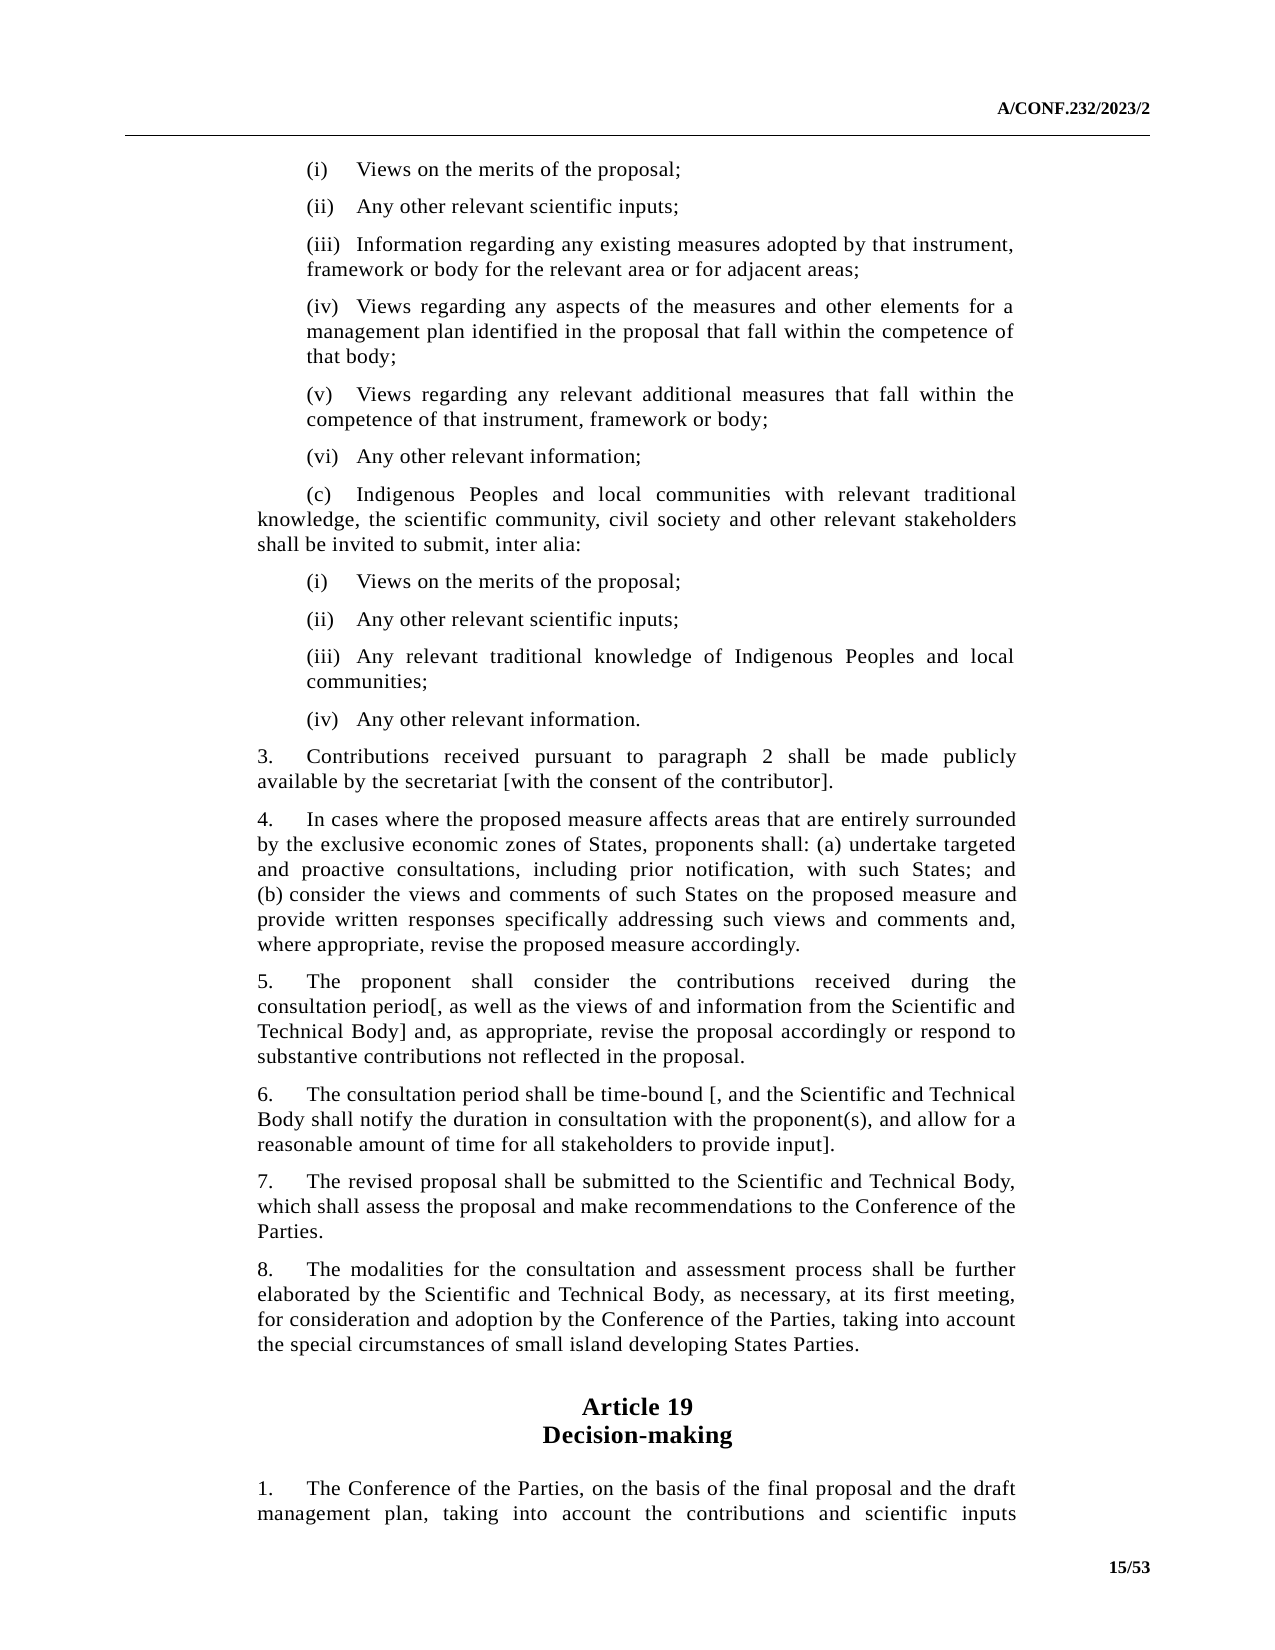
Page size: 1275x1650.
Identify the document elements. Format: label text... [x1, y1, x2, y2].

text 5. The proponent shall consider the contributions received during the consultation period[, as well as the views of and information from the Scientific and Technical Body] and, as appropriate, revise the proposal accordingly or respond to substantive contributions not reflected in the proposal. [257, 968, 1018, 1068]
text (ii) Any other relevant scientific inputs; [257, 193, 1018, 218]
text (ii) Any other relevant scientific inputs; [257, 606, 1018, 631]
text 4. In cases where the proposed measure affects areas that are entirely surrounded by the exclusive economic zones of States, proponents shall: (a) undertake targeted and proactive consultations, including prior notification, with such States; and (b) consider the views and comments of such States on the proposed measure and provide written responses specifically addressing such views and comments and, where appropriate, revise the proposed measure accordingly. [257, 806, 1018, 956]
text Article 19 [257, 1393, 1018, 1421]
text Decision-making [257, 1421, 1018, 1449]
text 7. The revised proposal shall be submitted to the Scientific and Technical Body, which shall assess the proposal and make recommendations to the Conference of the Parties. [257, 1168, 1018, 1243]
text (i) Views on the merits of the proposal; [257, 156, 1018, 181]
text (c) Indigenous Peoples and local communities with relevant traditional knowledge, the scientific community, civil society and other relevant stakeholders shall be invited to submit, inter alia: [257, 481, 1018, 556]
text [257, 1474, 1018, 1524]
text (i) Views on the merits of the proposal; [257, 568, 1018, 593]
text 8. The modalities for the consultation and assessment process shall be further elaborated by the Scientific and Technical Body, as necessary, at its first meeting, for consideration and adoption by the Conference of the Parties, taking into account the special circumstances of small island developing States Parties. [257, 1256, 1018, 1356]
text (vi) Any other relevant information; [257, 443, 1018, 468]
text (iii) Any relevant traditional knowledge of Indigenous Peoples and local communities; [257, 643, 1016, 693]
text 3. Contributions received pursuant to paragraph 2 shall be made publicly available by the secretariat [with the consent of the contributor]. [257, 743, 1018, 793]
text 6. The consultation period shall be time-bound [, and the Scientific and Technical Body shall notify the duration in consultation with the proponent(s), and allow for a reasonable amount of time for all stakeholders to provide input]. [257, 1081, 1018, 1156]
text (v) Views regarding any relevant additional measures that fall within the competence of that instrument, framework or body; [257, 381, 1016, 431]
text (iv) Any other relevant information. [257, 706, 1018, 731]
text (iv) Views regarding any aspects of the measures and other elements for a management plan identified in the proposal that fall within the competence of that body; [257, 293, 1016, 368]
text (iii) Information regarding any existing measures adopted by that instrument, framework or body for the relevant area or for adjacent areas; [257, 231, 1016, 281]
